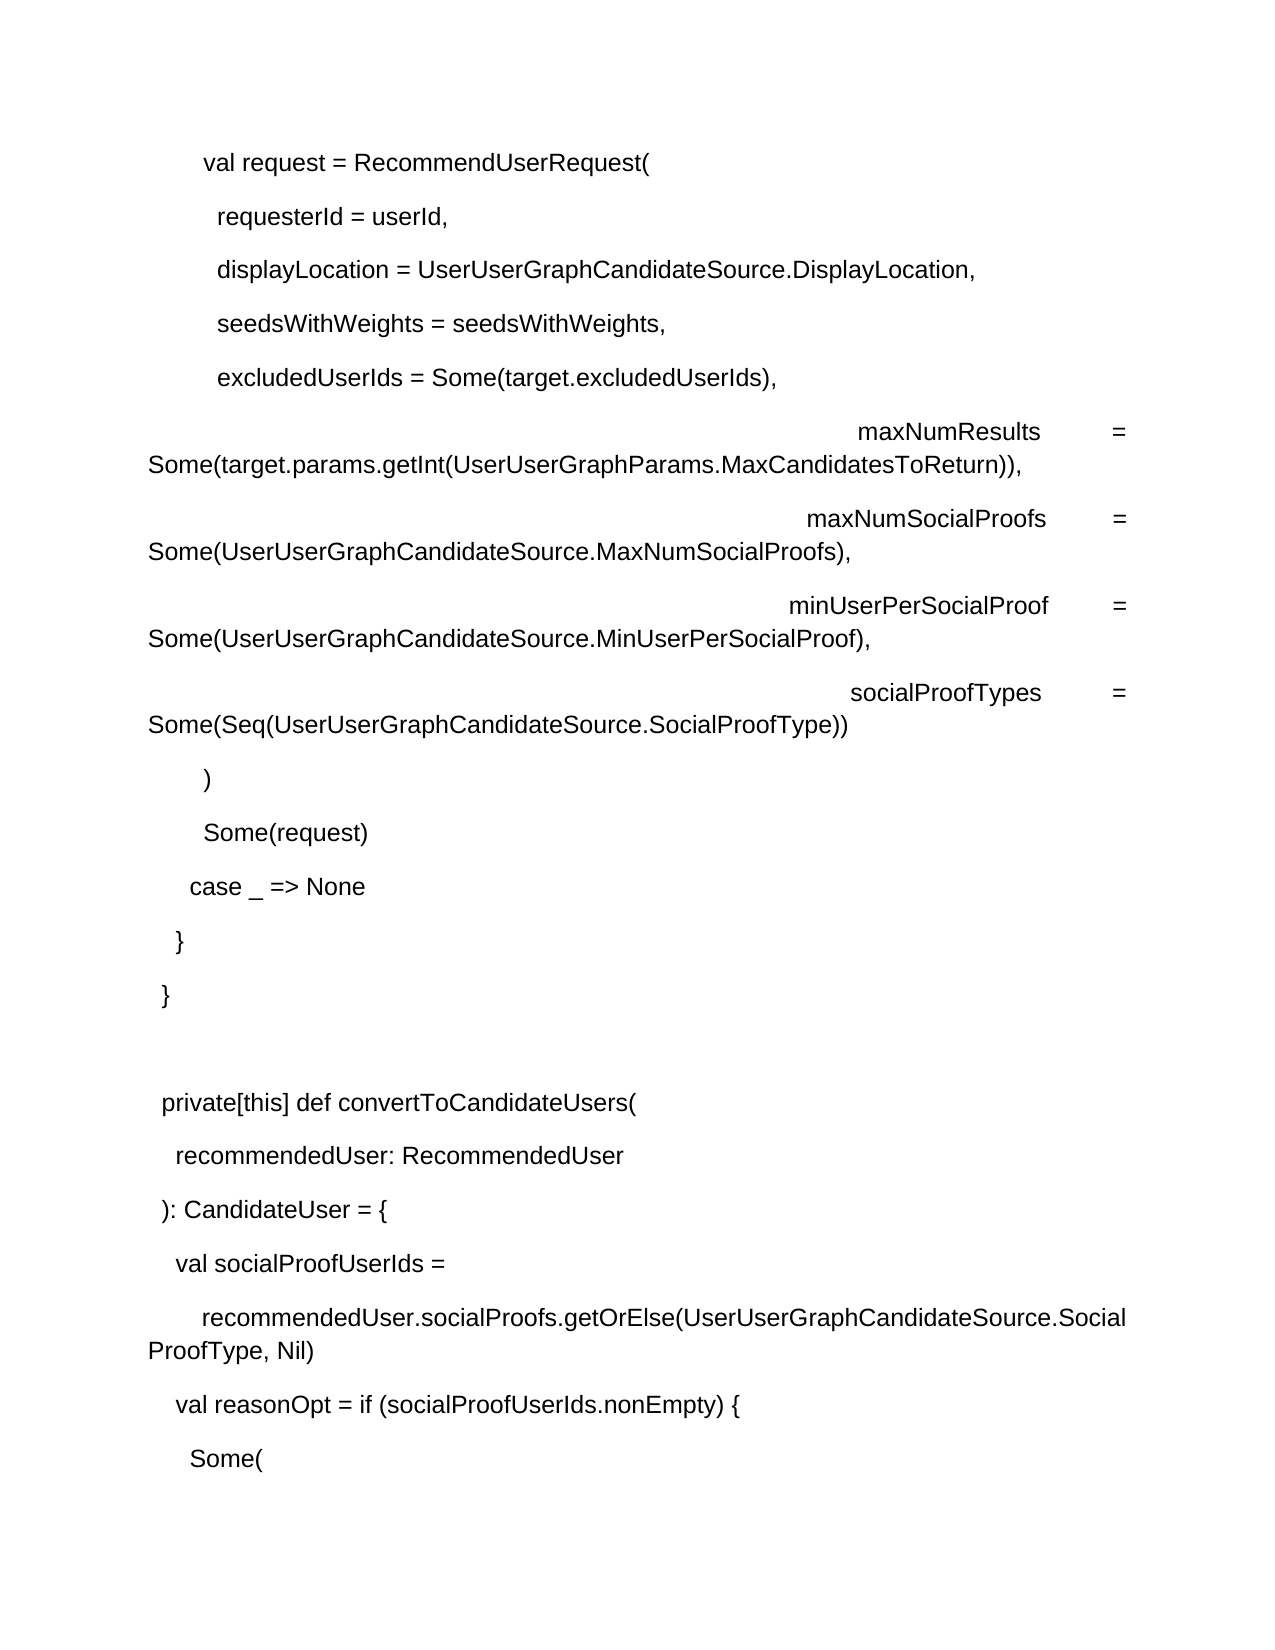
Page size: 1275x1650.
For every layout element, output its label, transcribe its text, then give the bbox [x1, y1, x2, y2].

text } [148, 926, 1127, 955]
text maxNumResults = Some(target.params.getInt(UserUserGraphParams.MaxCandidatesToReturn)), [148, 417, 1127, 479]
text ): CandidateUser = { [148, 1195, 1127, 1224]
text val reasonOpt = if (socialProofUserIds.nonEmpty) { [148, 1390, 1127, 1418]
text val request = RecommendUserRequest( [148, 148, 1127, 176]
text socialProofTypes = Some(Seq(UserUserGraphCandidateSource.SocialProofType)) [148, 677, 1127, 739]
text Some( [148, 1444, 1127, 1472]
text Some(request) [148, 818, 1127, 847]
text recommendedUser: RecommendedUser [148, 1141, 1127, 1170]
text displayLocation = UserUserGraphCandidateSource.DisplayLocation, [148, 255, 1127, 284]
text excludedUserIds = Some(target.excludedUserIds), [148, 363, 1127, 392]
text val socialProofUserIds = [148, 1249, 1127, 1278]
text recommendedUser.socialProofs.getOrElse(UserUserGraphCandidateSource.SocialProofType, Nil) [148, 1303, 1127, 1365]
text requesterId = userId, [148, 201, 1127, 230]
text seedsWithWeights = seedsWithWeights, [148, 309, 1127, 338]
text case _ => None [148, 872, 1127, 901]
text minUserPerSocialProof = Some(UserUserGraphCandidateSource.MinUserPerSocialProof), [148, 591, 1127, 652]
text } [148, 980, 1127, 1008]
text maxNumSocialProofs = Some(UserUserGraphCandidateSource.MaxNumSocialProofs), [148, 504, 1127, 566]
text ) [148, 764, 1127, 793]
text private[this] def convertToCandidateUsers( [148, 1087, 1127, 1116]
